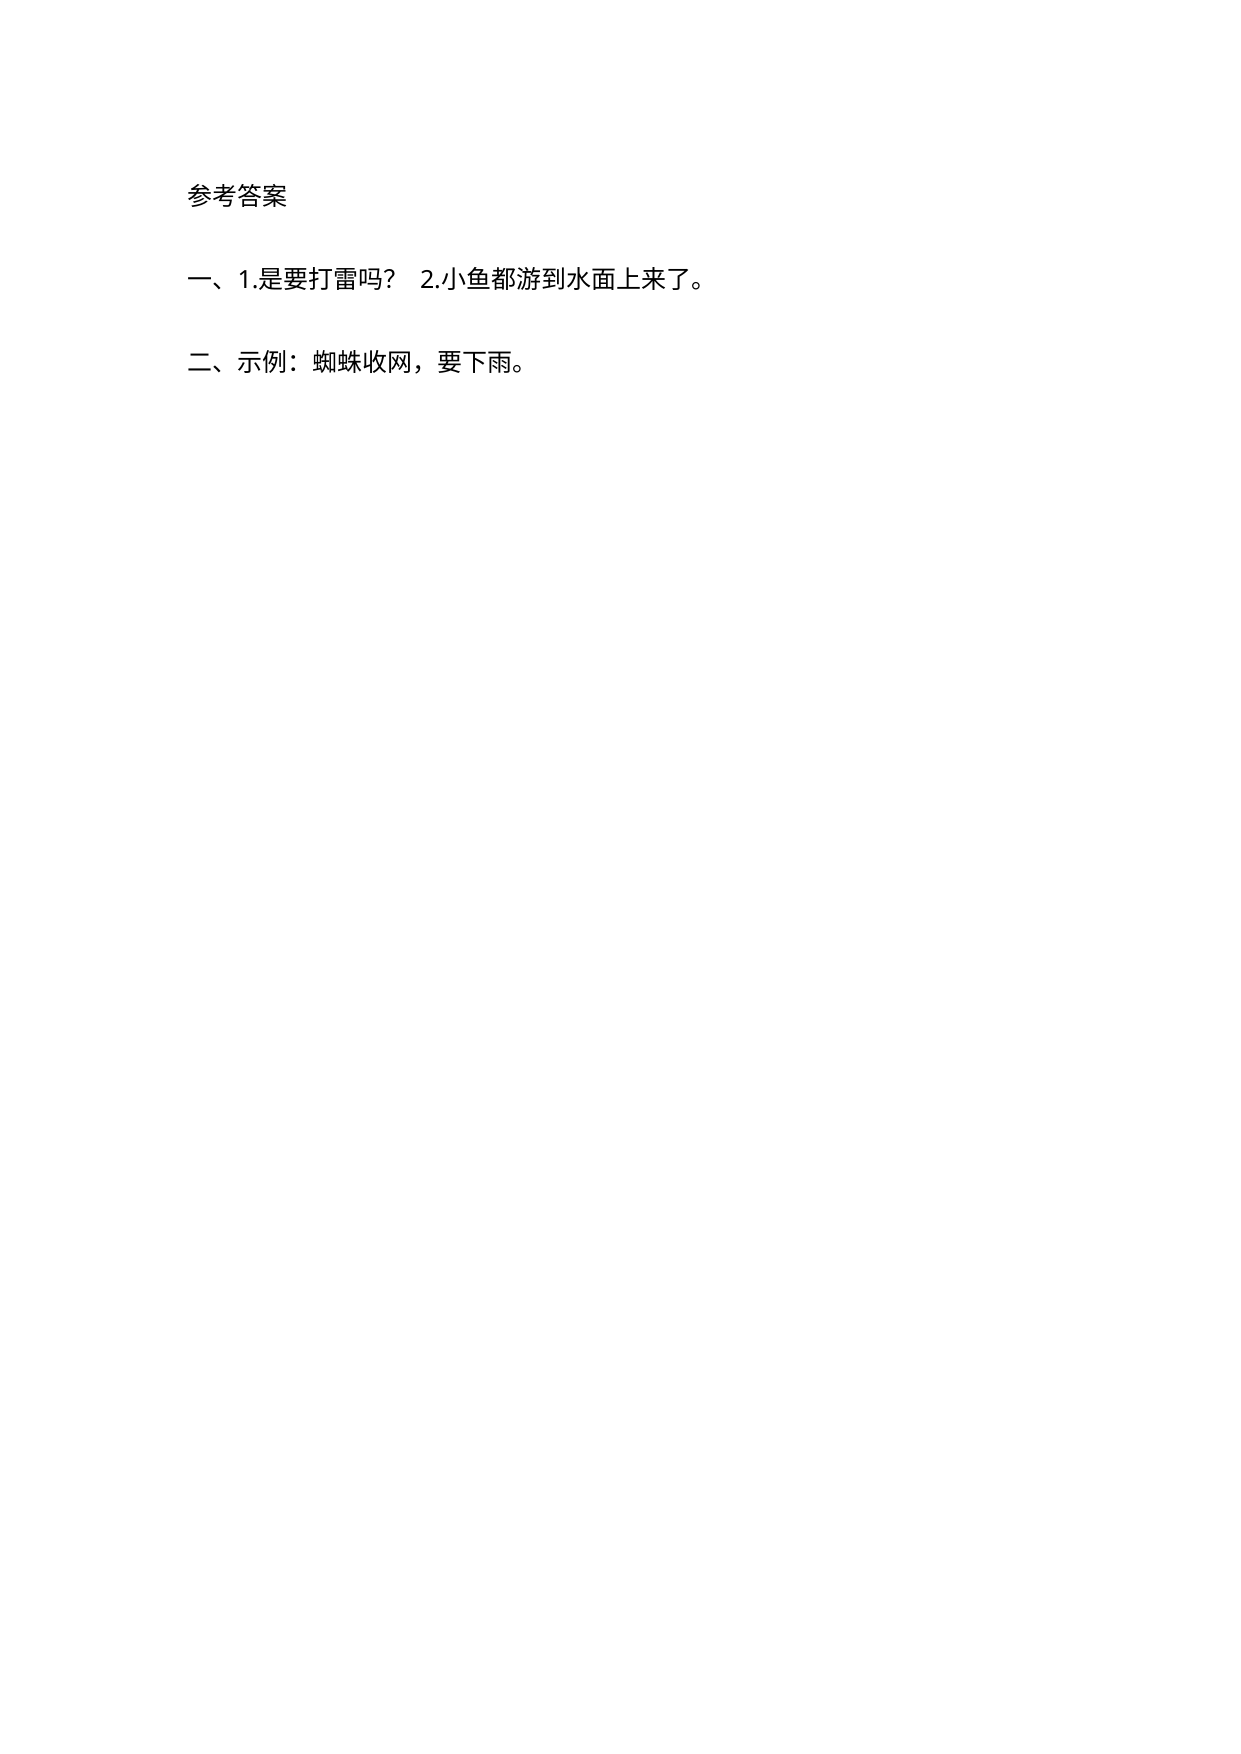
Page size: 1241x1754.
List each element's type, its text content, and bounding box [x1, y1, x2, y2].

text 参考答案 [187, 162, 1053, 227]
text 二、示例：蜘蛛收网，要下雨。 [187, 328, 1053, 393]
text 一、1.是要打雷吗？ 2.小鱼都游到水面上来了。 [187, 245, 1053, 310]
